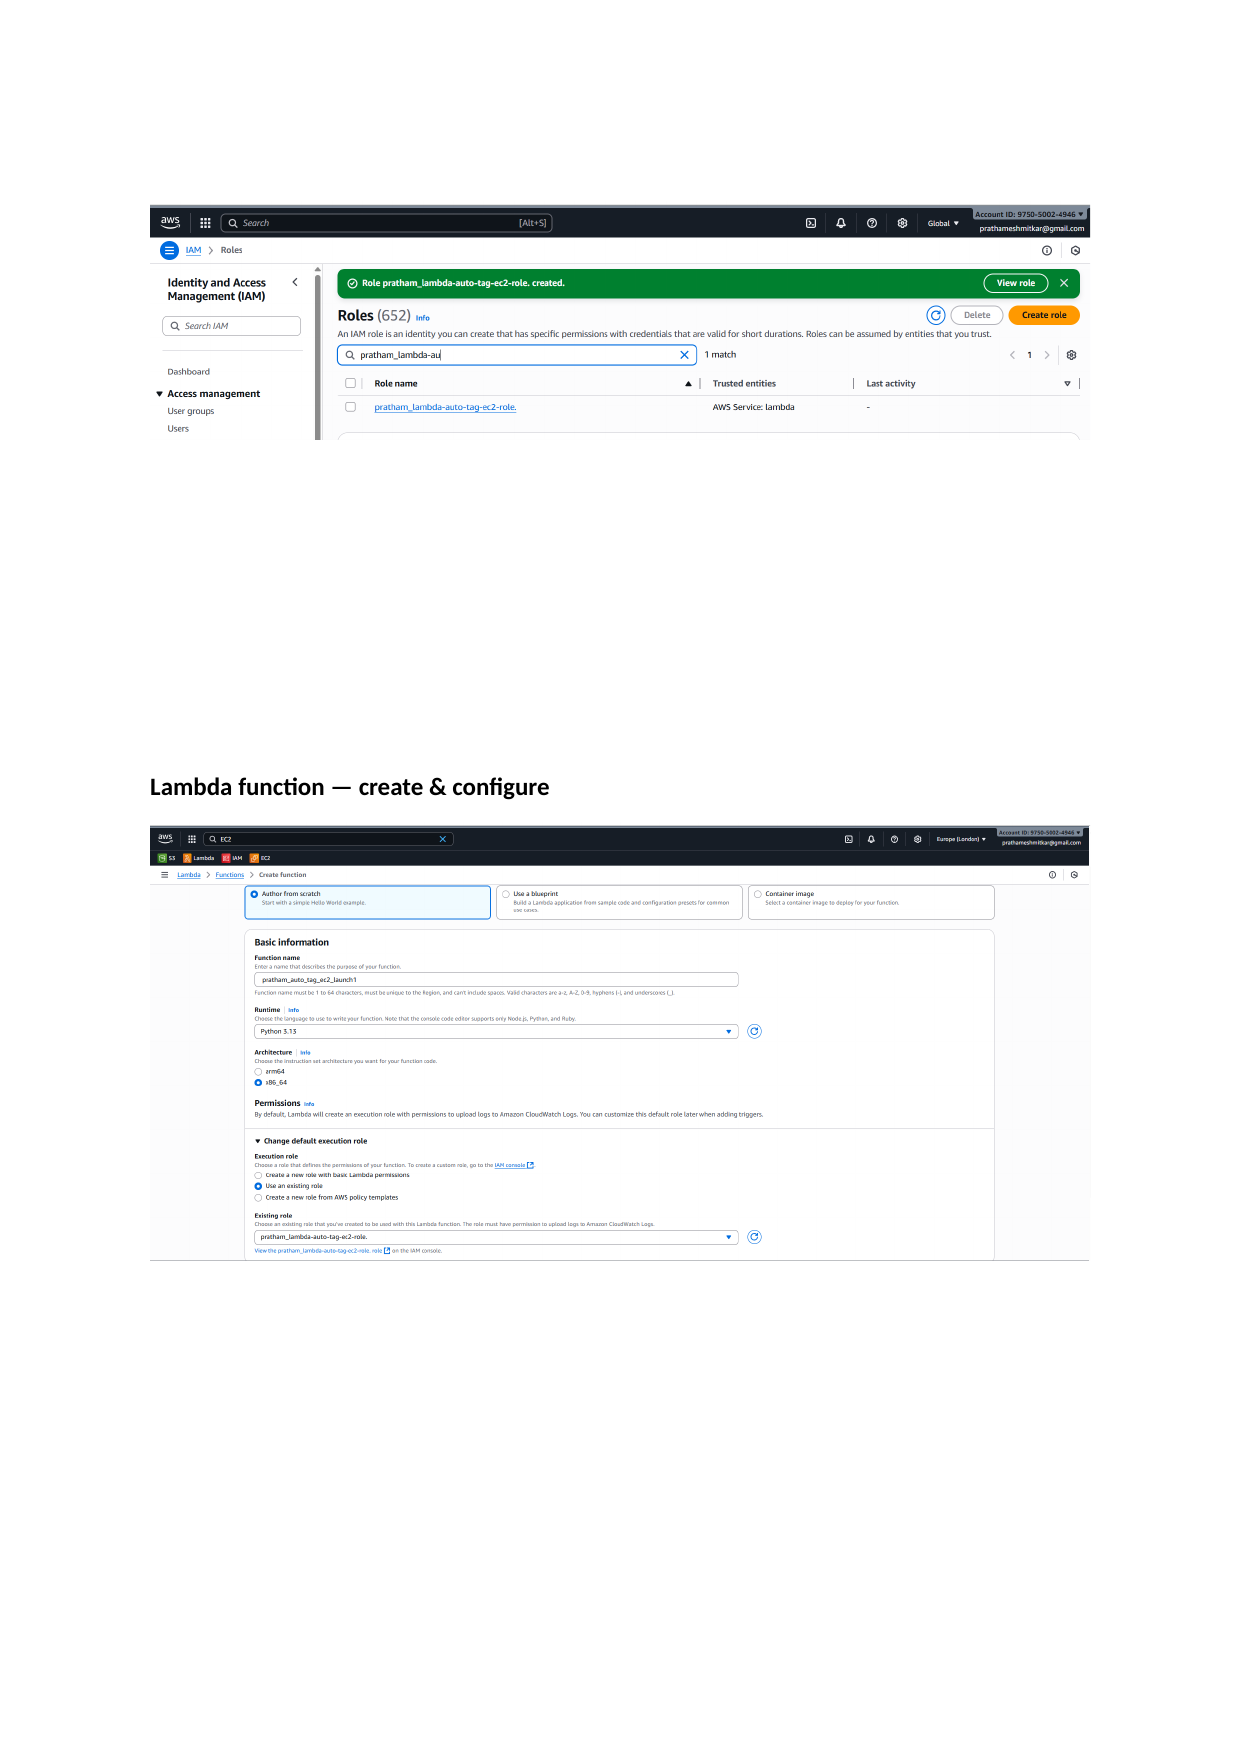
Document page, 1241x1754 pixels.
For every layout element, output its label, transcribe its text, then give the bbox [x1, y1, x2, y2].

text Lambda function — create & configure [150, 771, 1090, 802]
picture [150, 822, 1091, 1261]
picture [150, 201, 1091, 440]
